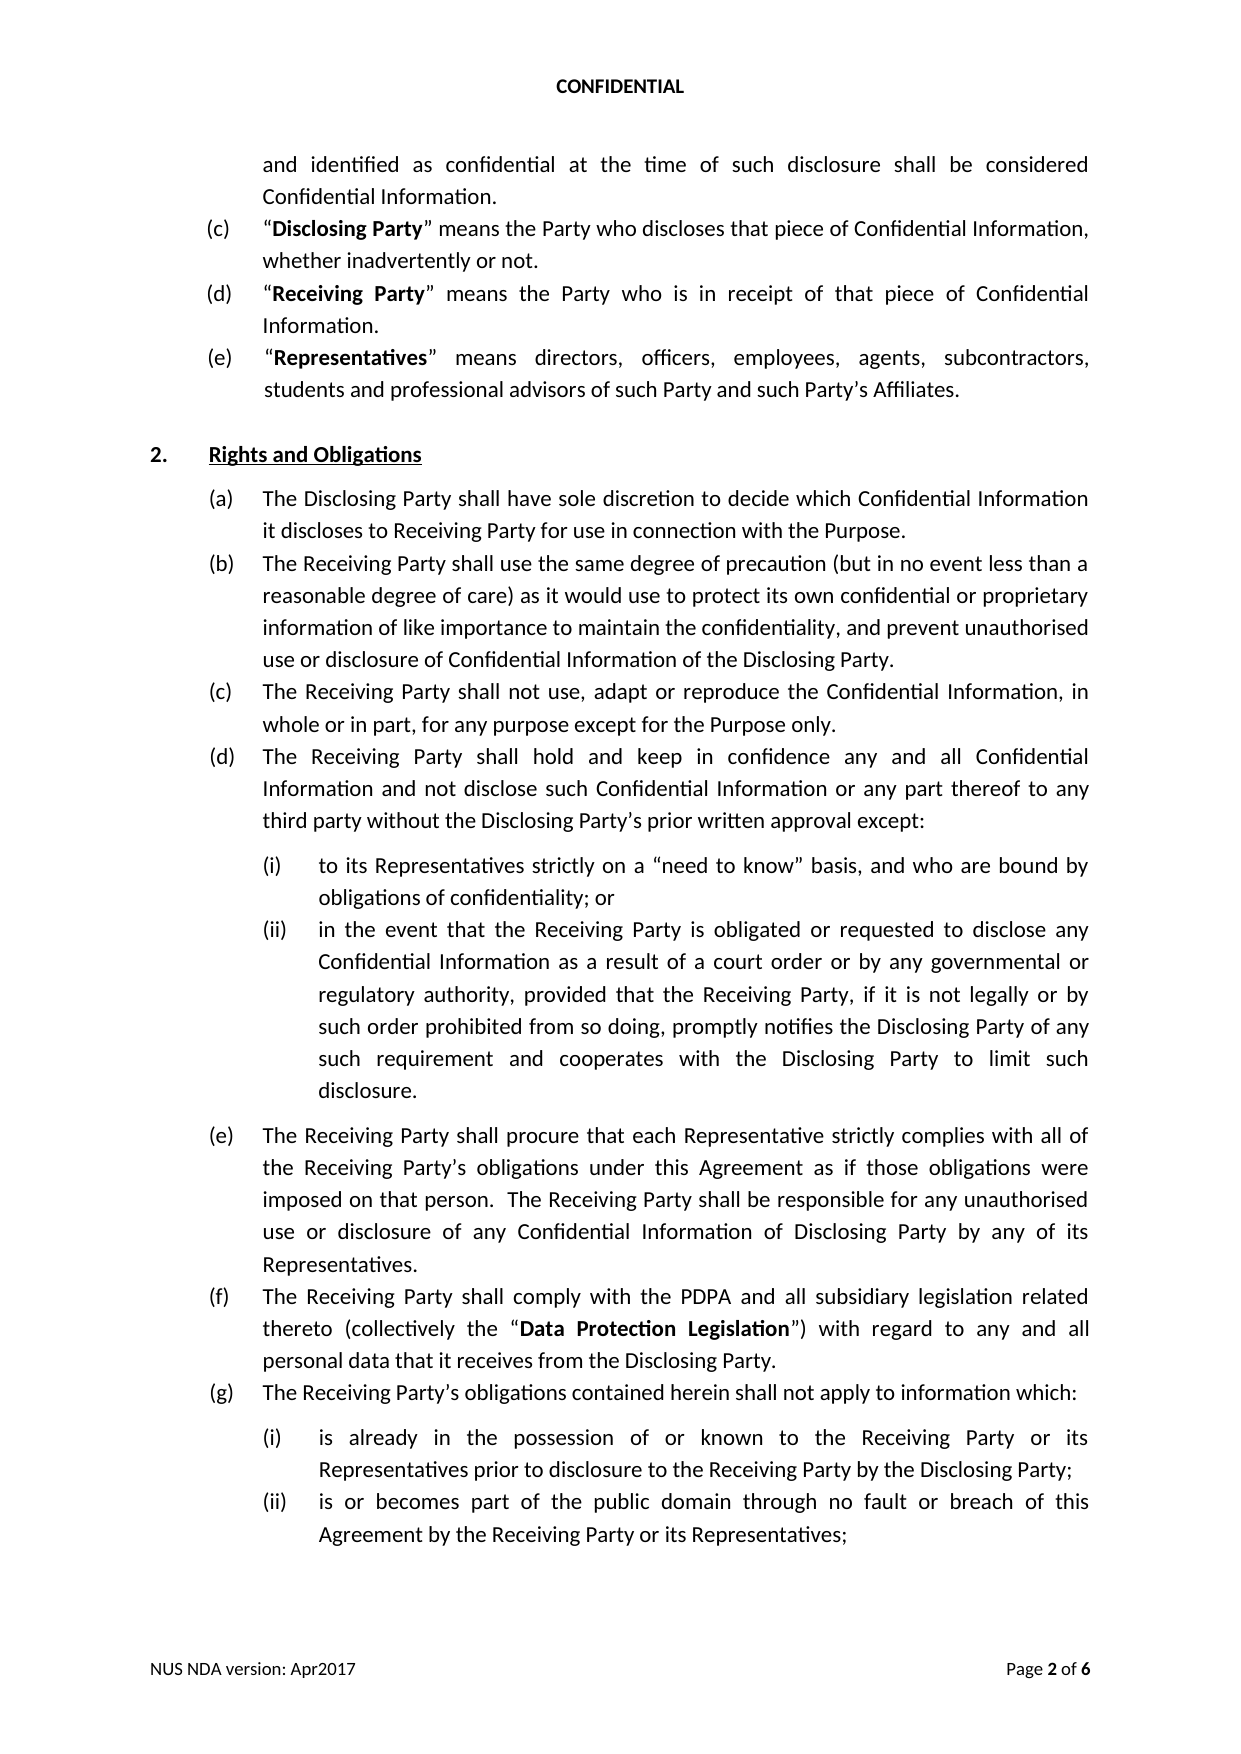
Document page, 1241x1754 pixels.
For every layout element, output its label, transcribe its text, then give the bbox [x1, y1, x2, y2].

list The Receiving Party shall not use, adapt or reproduce the Confidential Information, in whole or in part, for any purpose except for the Purpose only. [208, 677, 1090, 738]
list The Receiving Party shall use the same degree of precaution (but in no event less than a reasonable degree of care) as it would use to protect its own confidential or proprietary information of like importance to maintain the confidentiality, and prevent unauthorised use or disclosure of Confidential Information of the Disclosing Party. [208, 549, 1090, 673]
list The Disclosing Party shall have sole discretion to decide which Confidential Information it discloses to Receiving Party for use in connection with the Purpose. [208, 484, 1090, 544]
list “Representatives” means directors, officers, employees, agents, subcontractors, students and professional advisors of such Party and such Party’s Affiliates. [207, 343, 1090, 403]
list The Receiving Party shall procure that each Representative strictly complies with all of the Receiving Party’s obligations under this Agreement as if those obligations were imposed on that person. The Receiving Party shall be responsible for any unauthorised use or disclosure of any Confidential Information of Disclosing Party by any of its Representatives. [208, 1121, 1090, 1278]
list Rights and Obligations [150, 440, 1090, 468]
list The Receiving Party shall hold and keep in confidence any and all Confidential Information and not disclose such Confidential Information or any part thereof to any third party without the Disclosing Party’s prior written approval except: [209, 742, 1090, 834]
list is already in the possession of or known to the Receiving Party or its Representatives prior to disclosure to the Receiving Party by the Disclosing Party; [262, 1423, 1090, 1483]
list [206, 150, 1090, 210]
list in the event that the Receiving Party is obligated or requested to disclose any Confidential Information as a result of a court order or by any governmental or regulatory authority, provided that the Receiving Party, if it is not legally or by such order prohibited from so doing, promptly notifies the Disclosing Party of any such requirement and cooperates with the Disclosing Party to limit such disclosure. [262, 915, 1090, 1104]
list The Receiving Party’s obligations contained herein shall not apply to information which: [209, 1378, 1090, 1406]
list “Receiving Party” means the Party who is in receipt of that piece of Confidential Information. [206, 279, 1090, 339]
list to its Representatives strictly on a “need to know” basis, and who are bound by obligations of confidentiality; or [262, 851, 1090, 911]
list is or becomes part of the public domain through no fault or breach of this Agreement by the Receiving Party or its Representatives; [262, 1487, 1090, 1548]
list “Disclosing Party” means the Party who discloses that piece of Confidential Information, whether inadvertently or not. [206, 214, 1090, 274]
list The Receiving Party shall comply with the PDPA and all subsidiary legislation related thereto (collectively the “Data Protection Legislation”) with regard to any and all personal data that it receives from the Disclosing Party. [208, 1282, 1090, 1374]
